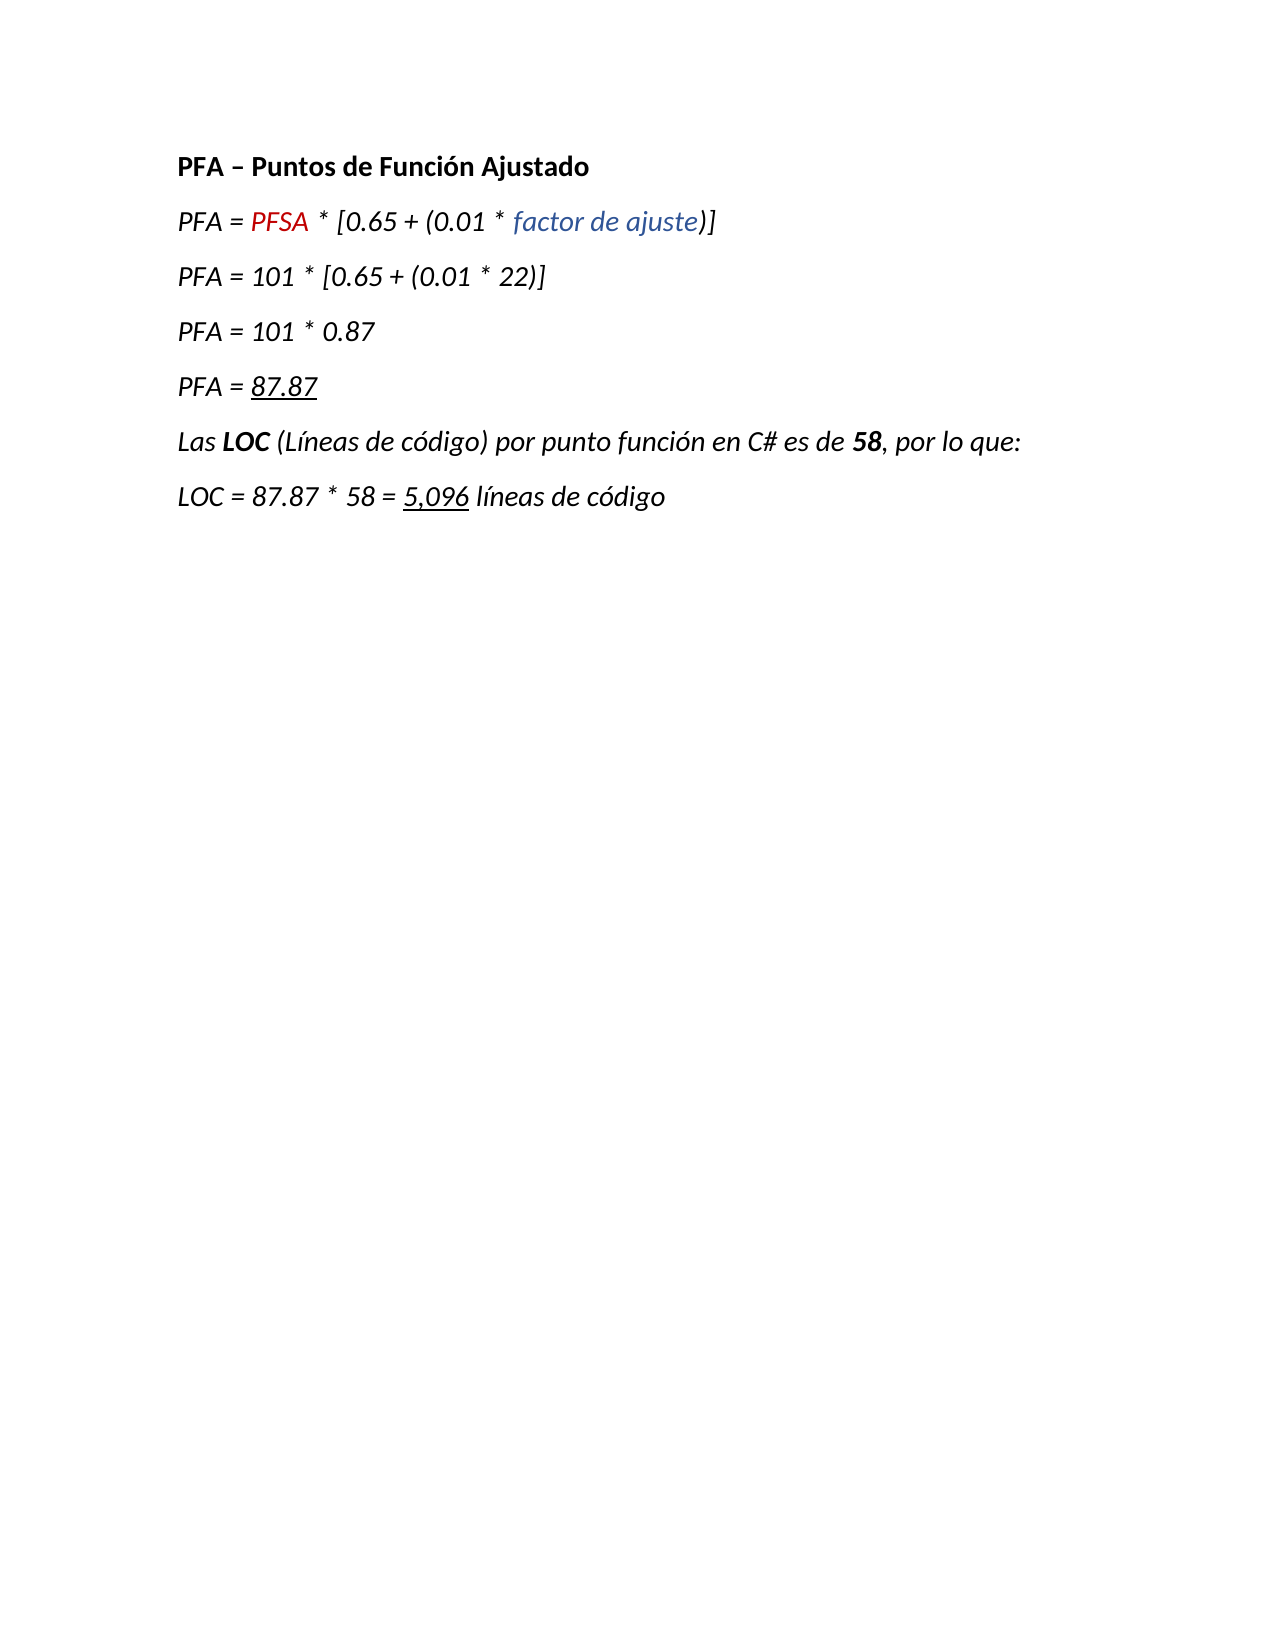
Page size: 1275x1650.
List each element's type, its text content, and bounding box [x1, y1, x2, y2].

text Las LOC (Líneas de código) por punto función en C# es de 58, por lo que: [177, 423, 1098, 459]
text PFA = 87.87 [177, 368, 1098, 404]
text PFA = 101 * [0.65 + (0.01 * 22)] [177, 258, 1098, 293]
text PFA = 101 * 0.87 [177, 313, 1098, 348]
text PFA – Puntos de Función Ajustado [177, 148, 1098, 183]
text PFA = PFSA * [0.65 + (0.01 * factor de ajuste)] [177, 203, 1098, 238]
text LOC = 87.87 * 58 = 5,096 líneas de código [177, 478, 1098, 514]
